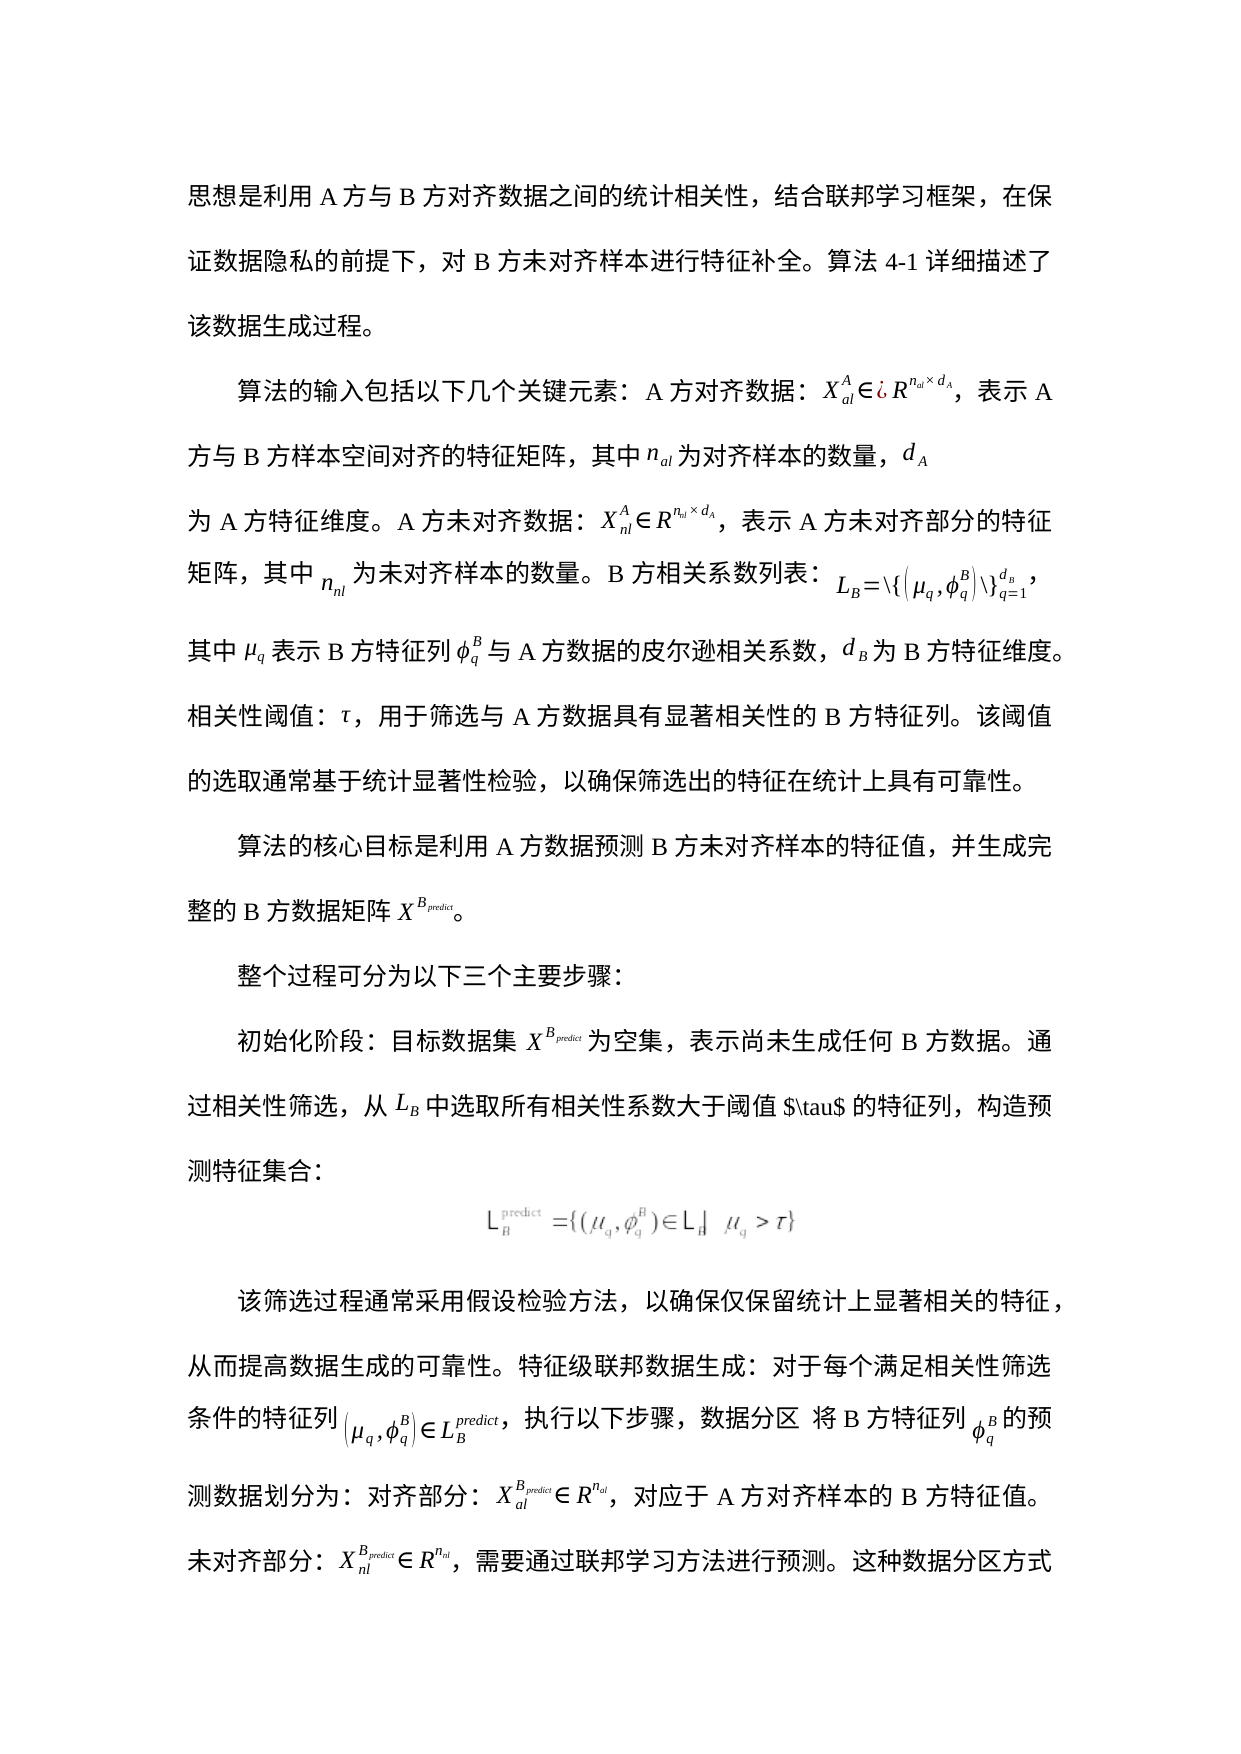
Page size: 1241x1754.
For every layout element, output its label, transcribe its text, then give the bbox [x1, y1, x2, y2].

text 算法的核心目标是利用 A 方数据预测 B 方未对齐样本的特征值，并生成完整的 B 方数据矩阵 。 [187, 812, 1053, 942]
text 初始化阶段：目标数据集 为空集，表示尚未生成任何 B 方数据。通过相关性筛选，从 中选取所有相关性系数大于阈值 $\tau$ 的特征列，构造预测特征集合： [187, 1007, 1053, 1202]
text 为 A 方特征维度。A 方未对齐数据：，表示 A 方未对齐部分的特征矩阵，其中 为未对齐样本的数量。B 方相关系数列表：，其中 表示 B 方特征列 与 A 方数据的皮尔逊相关系数， 为 B 方特征维度。相关性阈值：，用于筛选与 A 方数据具有显著相关性的 B 方特征列。该阈值的选取通常基于统计显著性检验，以确保筛选出的特征在统计上具有可靠性。 [187, 487, 1053, 812]
text 整个过程可分为以下三个主要步骤： [187, 942, 1053, 1007]
text 算法的输入包括以下几个关键元素：A 方对齐数据：，表示 A 方与 B 方样本空间对齐的特征矩阵，其中 为对齐样本的数量， [187, 357, 1053, 487]
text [187, 162, 1053, 357]
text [187, 1267, 1053, 1592]
